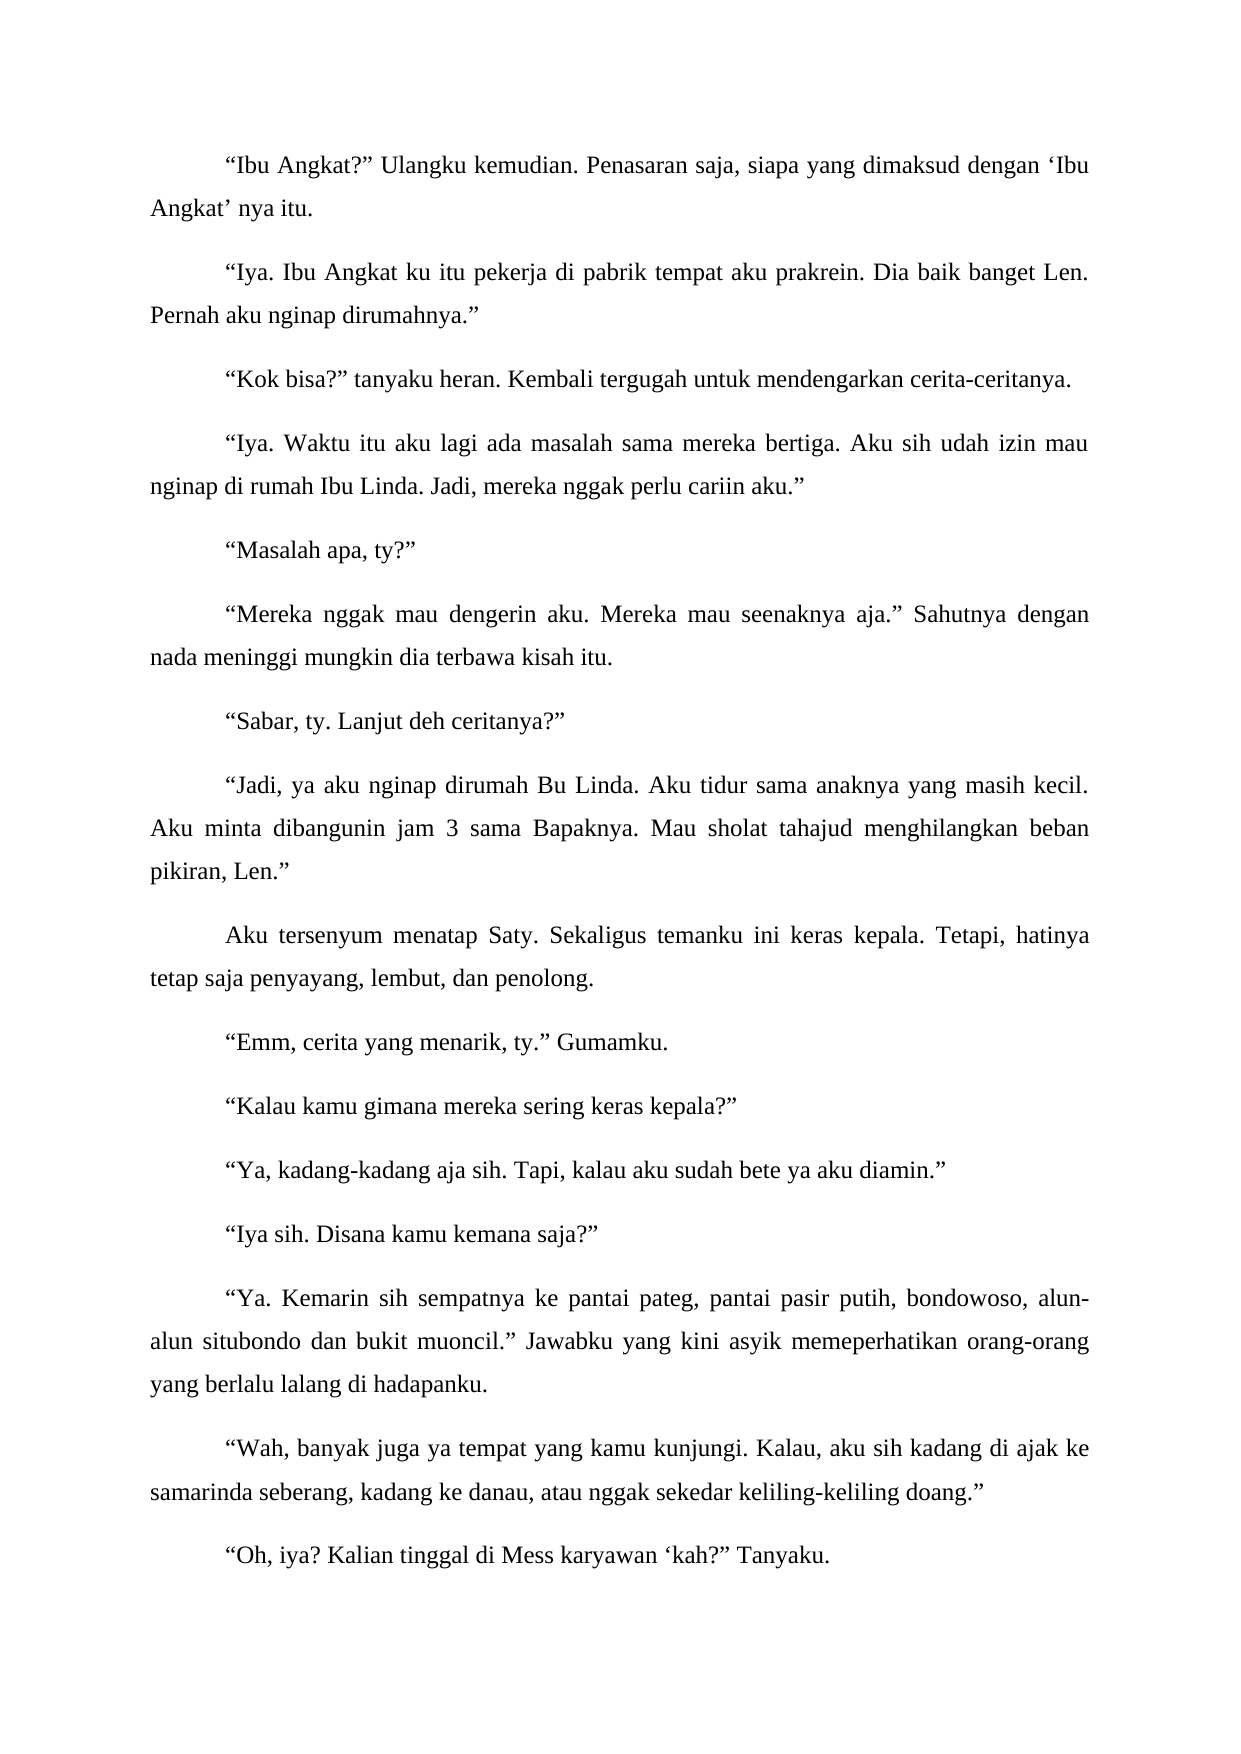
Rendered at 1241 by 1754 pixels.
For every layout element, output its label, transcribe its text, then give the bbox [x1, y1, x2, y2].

text Aku tersenyum menatap Saty. Sekaligus temanku ini keras kepala. Tetapi, hatinya tetap saja penyayang, lembut, dan penolong. [150, 920, 1090, 992]
text “Emm, cerita yang menarik, ty.” Gumamku. [150, 1027, 1090, 1056]
text “Jadi, ya aku nginap dirumah Bu Linda. Aku tidur sama anaknya yang masih kecil. Aku minta dibangunin jam 3 sama Bapaknya. Mau sholat tahajud menghilangkan beban pikiran, Len.” [150, 770, 1090, 885]
text “Iya. Waktu itu aku lagi ada masalah sama mereka bertiga. Aku sih udah izin mau nginap di rumah Ibu Linda. Jadi, mereka nggak perlu cariin aku.” [150, 428, 1090, 500]
text “Masalah apa, ty?” [150, 535, 1090, 564]
text “Ya. Kemarin sih sempatnya ke pantai pateg, pantai pasir putih, bondowoso, alun-alun situbondo dan bukit muoncil.” Jawabku yang kini asyik memeperhatikan orang-orang yang berlalu lalang di hadapanku. [150, 1283, 1090, 1398]
text “Iya sih. Disana kamu kemana saja?” [150, 1219, 1090, 1248]
text “Sabar, ty. Lanjut deh ceritanya?” [150, 706, 1090, 735]
text “Wah, banyak juga ya tempat yang kamu kunjungi. Kalau, aku sih kadang di ajak ke samarinda seberang, kadang ke danau, atau nggak sekedar keliling-keliling doang.” [150, 1433, 1090, 1505]
text “Kok bisa?” tanyaku heran. Kembali tergugah untuk mendengarkan cerita-ceritanya. [150, 364, 1090, 393]
text “Ya, kadang-kadang aja sih. Tapi, kalau aku sudah bete ya aku diamin.” [150, 1155, 1090, 1184]
text “Iya. Ibu Angkat ku itu pekerja di pabrik tempat aku prakrein. Dia baik banget Len. Pernah aku nginap dirumahnya.” [150, 257, 1090, 329]
text “Mereka nggak mau dengerin aku. Mereka mau seenaknya aja.” Sahutnya dengan nada meninggi mungkin dia terbawa kisah itu. [150, 599, 1090, 671]
text “Oh, iya? Kalian tinggal di Mess karyawan ‘kah?” Tanyaku. [150, 1541, 1090, 1569]
text “Ibu Angkat?” Ulangku kemudian. Penasaran saja, siapa yang dimaksud dengan ‘Ibu Angkat’ nya itu. [150, 150, 1090, 222]
text “Kalau kamu gimana mereka sering keras kepala?” [150, 1091, 1090, 1120]
